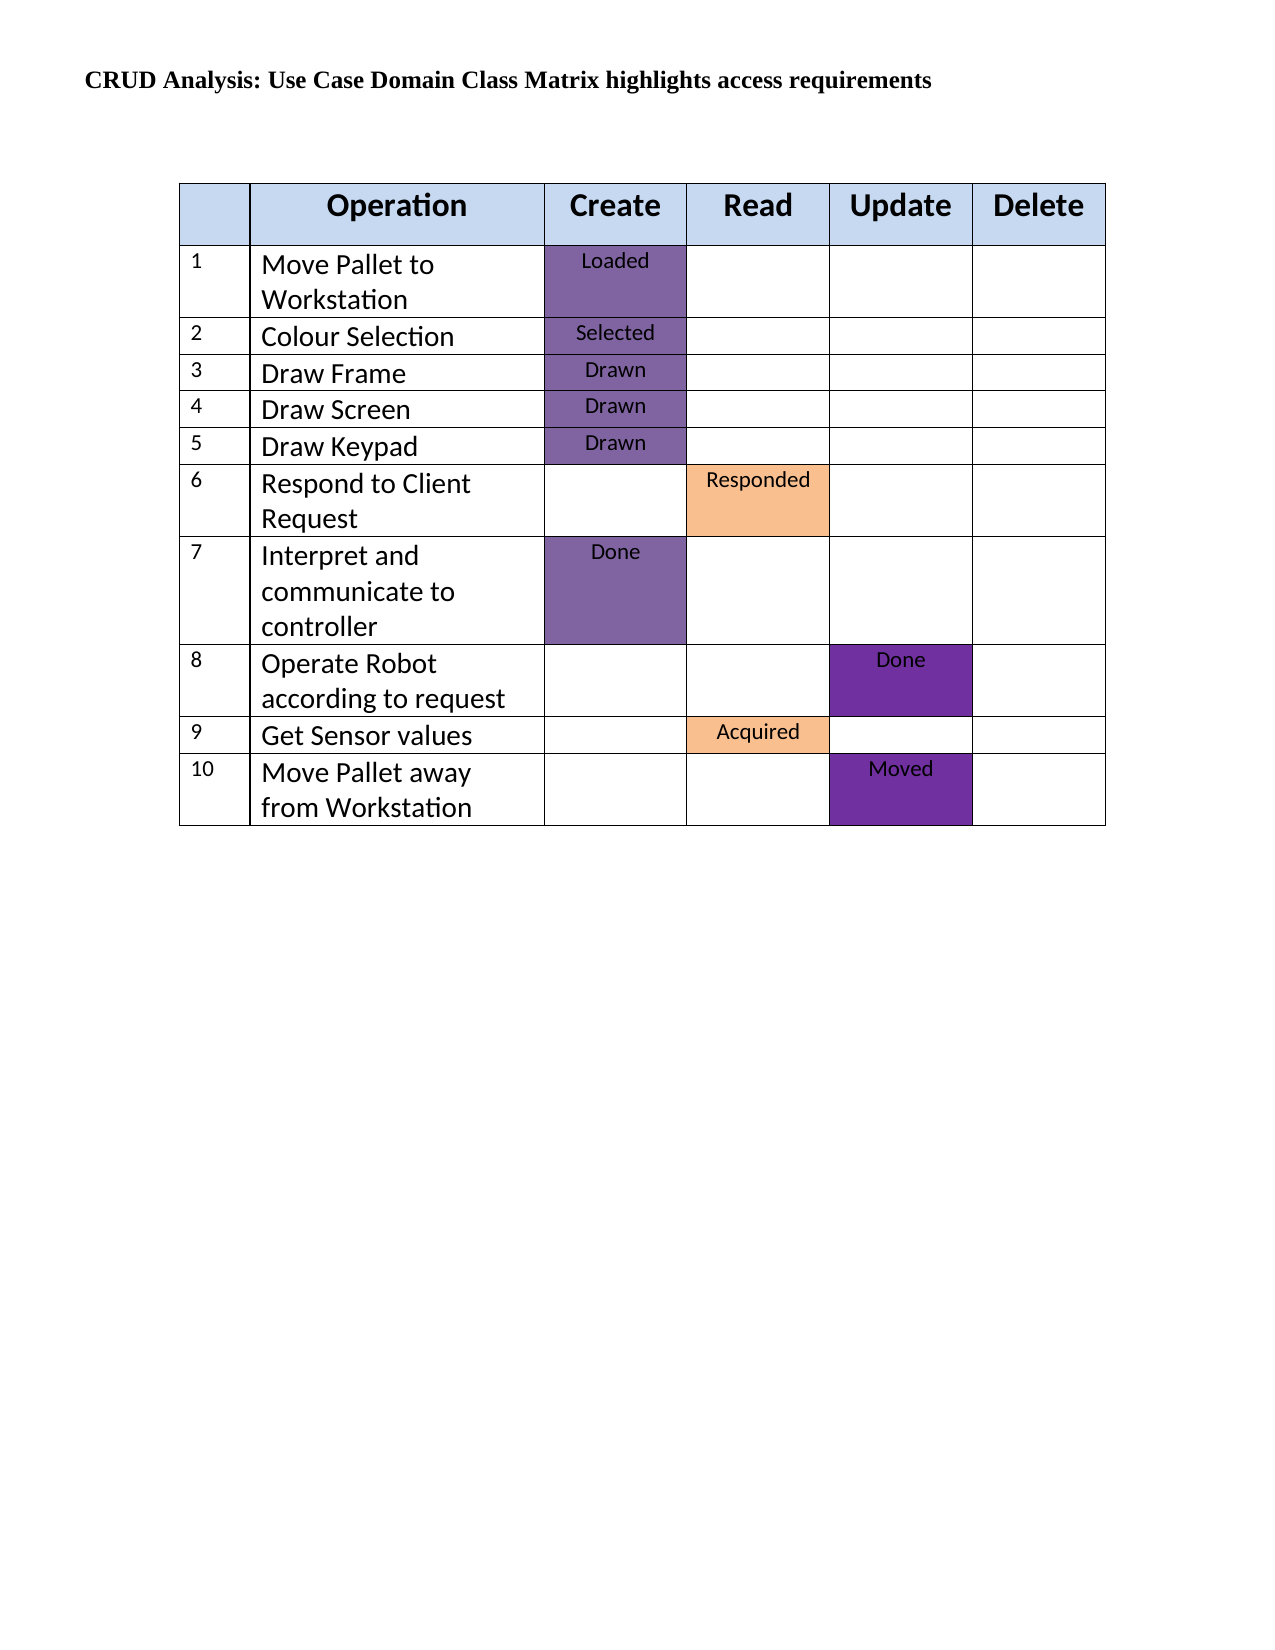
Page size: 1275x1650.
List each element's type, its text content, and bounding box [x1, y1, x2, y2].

table_cell [687, 391, 829, 427]
table_cell Acquired [687, 717, 829, 753]
table_cell Done [545, 537, 686, 644]
table_cell [830, 318, 972, 354]
table_cell [973, 717, 1105, 753]
table_cell [973, 391, 1105, 427]
table_cell [687, 428, 829, 464]
table_header [180, 184, 249, 245]
table_cell [830, 717, 972, 753]
table_cell 2 [180, 318, 249, 354]
table_cell Draw Frame [251, 355, 544, 390]
table_cell Responded [687, 465, 829, 536]
table_cell Get Sensor values [251, 717, 544, 753]
table_cell Respond to Client Request [251, 465, 544, 536]
table_cell [687, 537, 829, 644]
table_cell Drawn [545, 391, 686, 427]
table_cell [687, 318, 829, 354]
table_cell 8 [180, 645, 249, 716]
table_cell [545, 754, 686, 825]
table_cell [545, 717, 686, 753]
table_cell [830, 428, 972, 464]
table_header Create [545, 184, 686, 245]
table_cell Drawn [545, 355, 686, 390]
table_cell [545, 465, 686, 536]
table_cell 10 [180, 754, 249, 825]
table_cell [973, 465, 1105, 536]
table_cell Move Pallet to Workstation [251, 246, 544, 317]
table_cell Operate Robot according to request [251, 645, 544, 716]
text CRUD Analysis: Use Case Domain Class Matrix highlights access requirements [84, 66, 1200, 94]
table_cell [687, 246, 829, 317]
table_cell [830, 537, 972, 644]
table_cell 6 [180, 465, 249, 536]
table_cell [973, 428, 1105, 464]
table_cell [973, 645, 1105, 716]
table_cell [973, 318, 1105, 354]
table_cell 9 [180, 717, 249, 753]
table_cell 4 [180, 391, 249, 427]
table_cell [830, 246, 972, 317]
table_header Operation [251, 184, 544, 245]
table_cell Move Pallet away from Workstation [251, 754, 544, 825]
table_cell 5 [180, 428, 249, 464]
table_cell Drawn [545, 428, 686, 464]
table_cell Colour Selection [251, 318, 544, 354]
table_cell Selected [545, 318, 686, 354]
table_cell Moved [830, 754, 972, 825]
table_cell [973, 537, 1105, 644]
table_cell [830, 465, 972, 536]
table_cell [830, 355, 972, 390]
table_cell [687, 355, 829, 390]
table_cell Loaded [545, 246, 686, 317]
table_cell 1 [180, 246, 249, 317]
table_cell 7 [180, 537, 249, 644]
table_cell [973, 754, 1105, 825]
table_cell [973, 246, 1105, 317]
table_cell Draw Keypad [251, 428, 544, 464]
table_cell Done [830, 645, 972, 716]
table_cell Interpret and communicate to controller [251, 537, 544, 644]
table_header Update [830, 184, 972, 245]
table_cell [687, 645, 829, 716]
table_cell [687, 754, 829, 825]
table_header Delete [973, 184, 1105, 245]
table_cell [973, 355, 1105, 390]
table_cell 3 [180, 355, 249, 390]
table_cell [545, 645, 686, 716]
table_cell Draw Screen [251, 391, 544, 427]
table_cell [830, 391, 972, 427]
table_header Read [687, 184, 829, 245]
